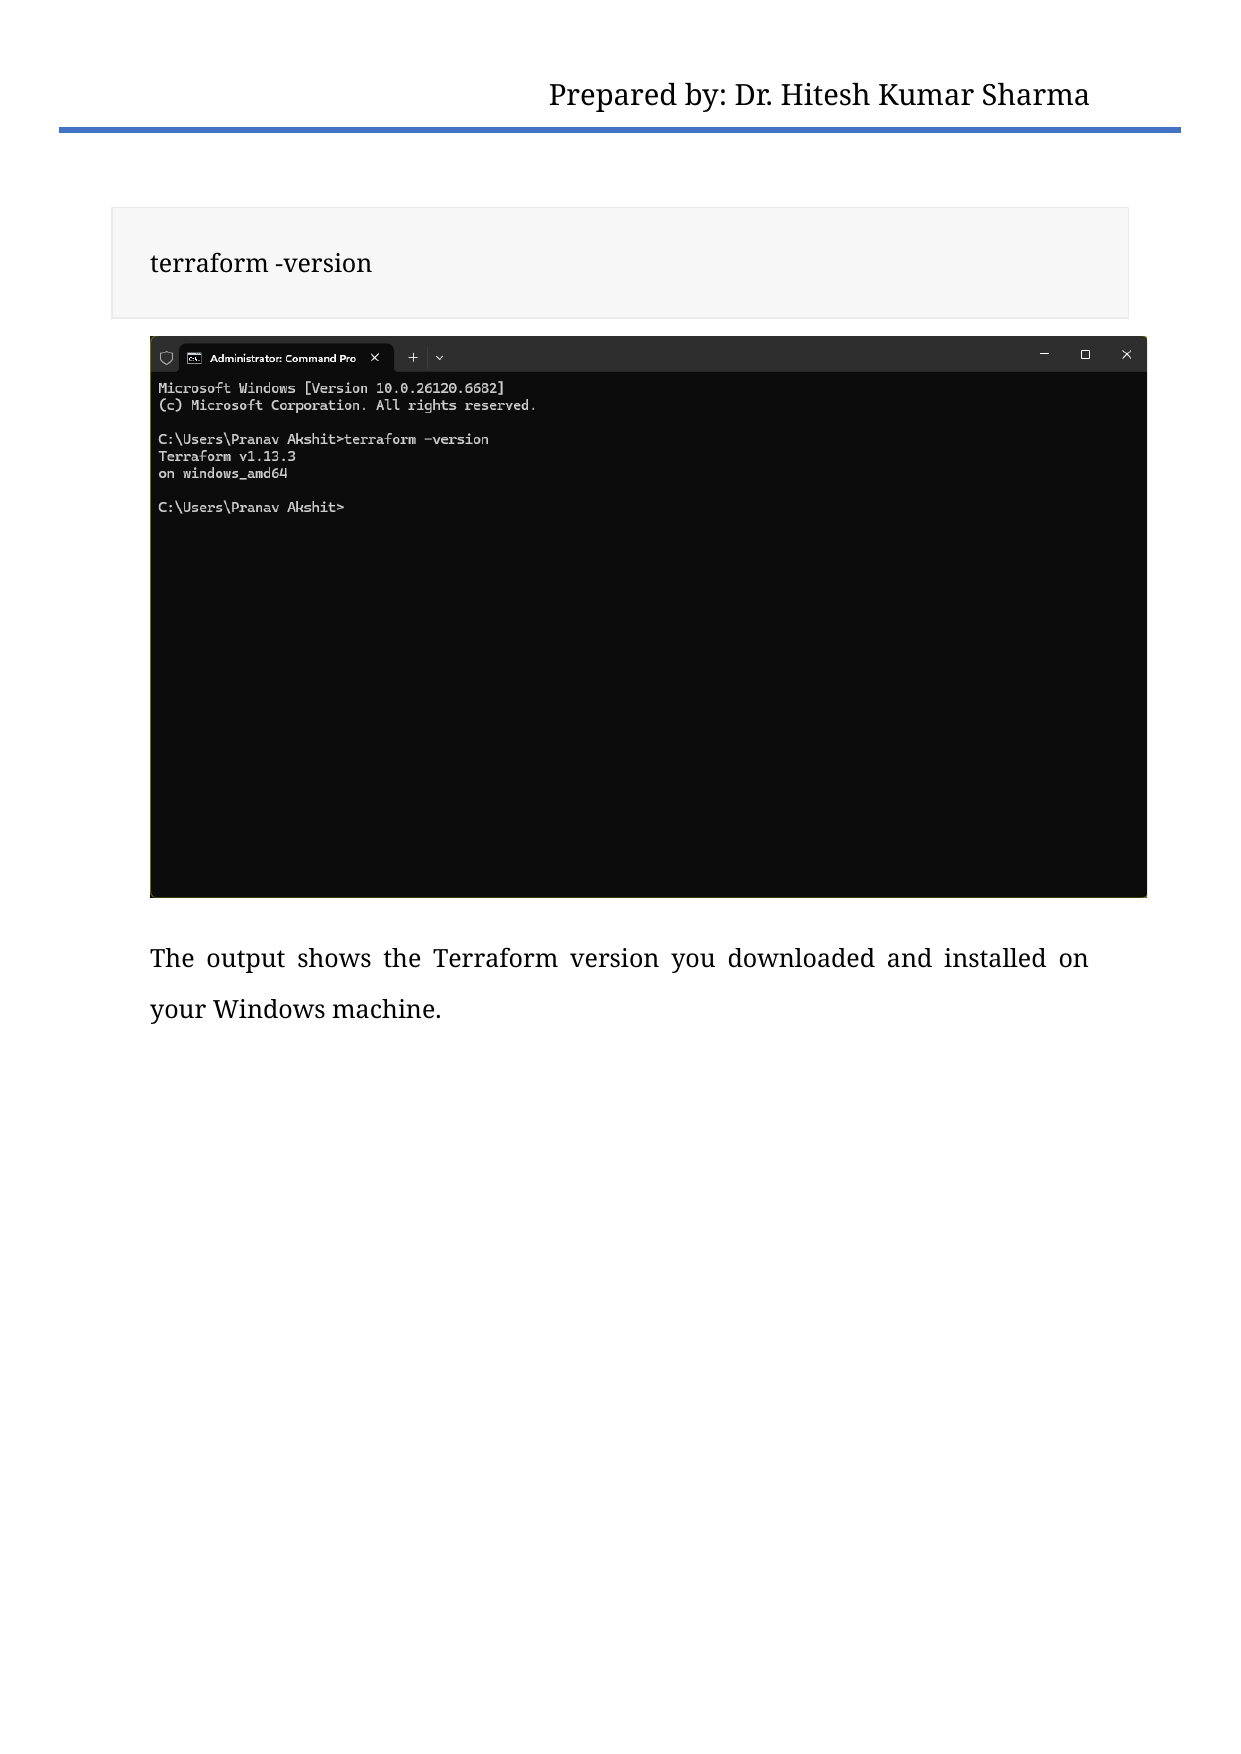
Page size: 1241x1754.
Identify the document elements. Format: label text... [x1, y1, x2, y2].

text The output shows the Terraform version you downloaded and installed on your Windows machine. [150, 941, 1090, 1026]
text terraform -version [113, 208, 1128, 317]
picture [150, 336, 1148, 898]
